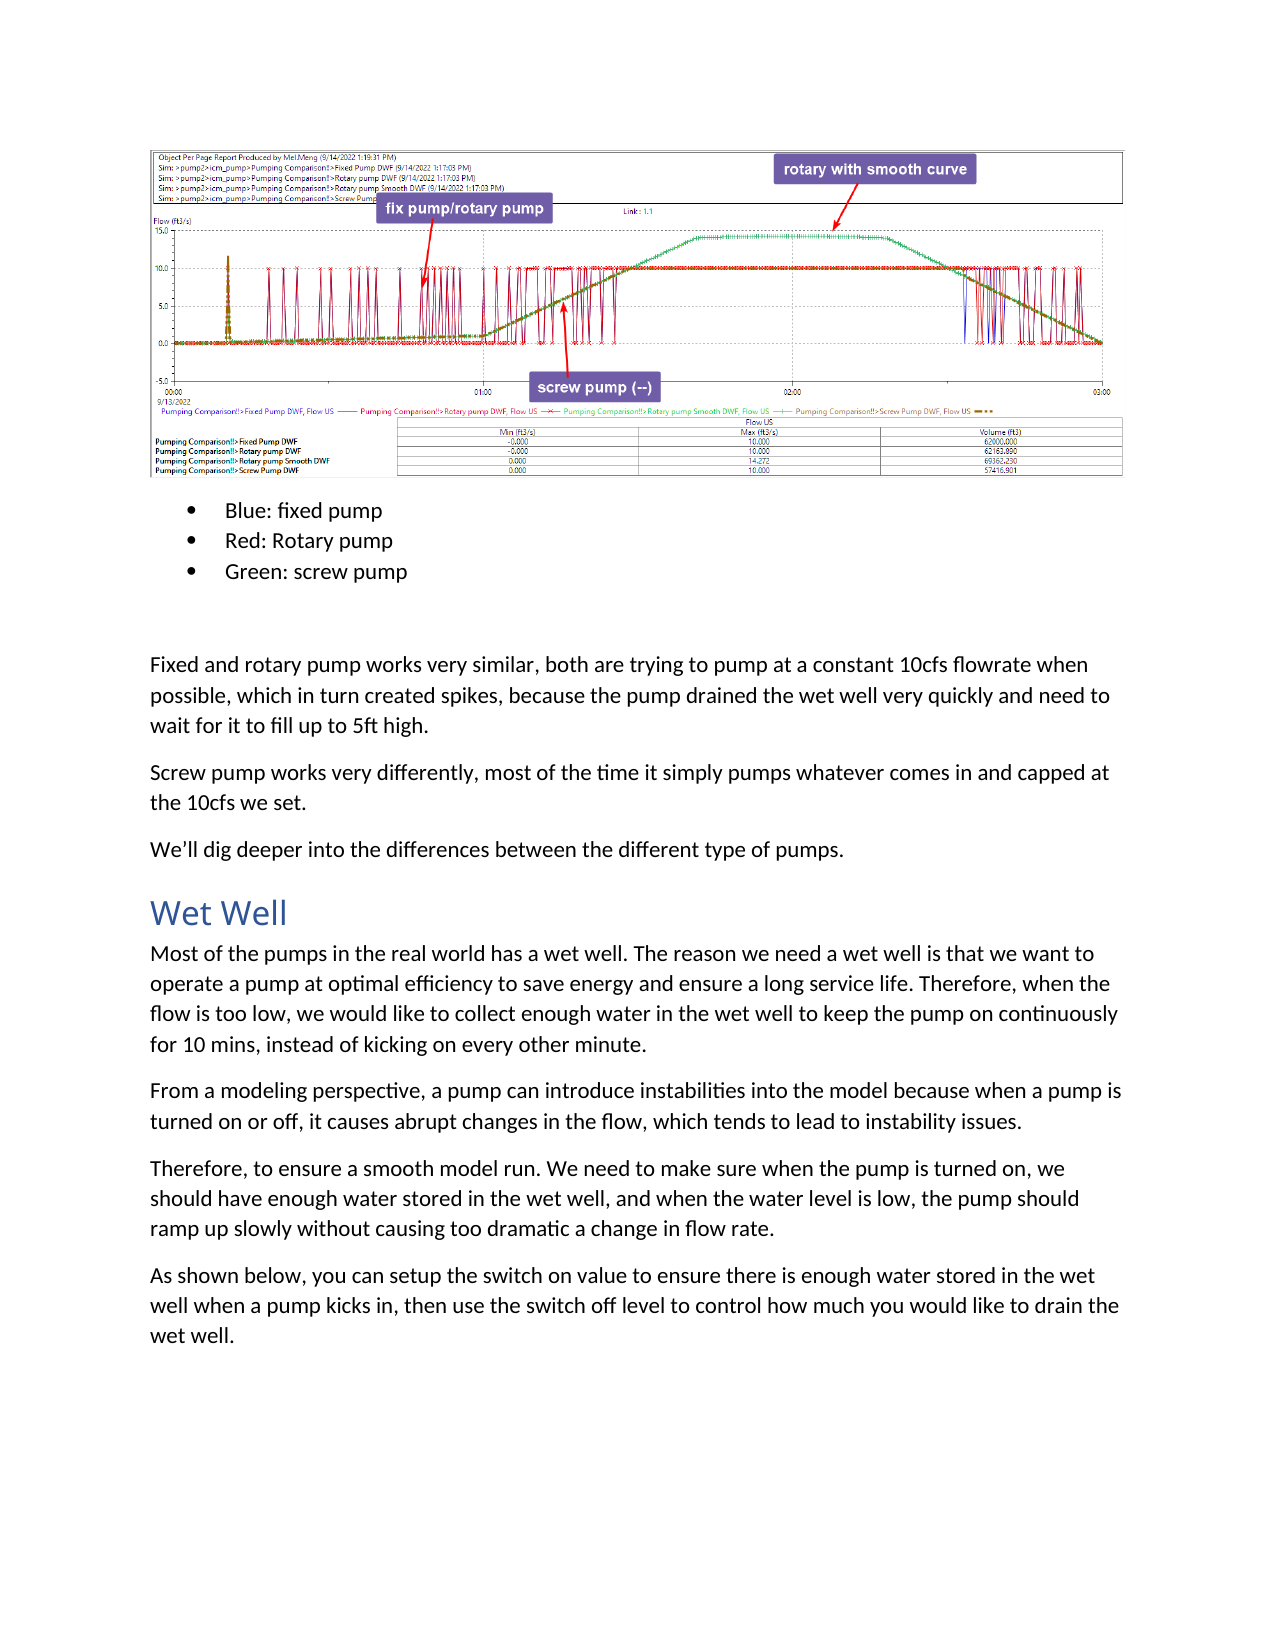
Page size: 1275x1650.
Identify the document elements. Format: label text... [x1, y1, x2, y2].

list Green: screw pump [187, 557, 1125, 585]
list Blue: fixed pump [187, 496, 1125, 524]
text We’ll dig deeper into the differences between the different type of pumps. [150, 835, 1125, 863]
list Red: Rotary pump [187, 527, 1125, 555]
text Therefore, to ensure a smooth model run. We need to make sure when the pump is turned on, we should have enough water stored in the wet well, and when the water level is low, the pump should ramp up slowly without causing too dramatic a change in flow rate. [150, 1154, 1125, 1242]
text From a modeling perspective, a pump can introduce instabilities into the model because when a pump is turned on or off, it causes abrupt changes in the flow, which tends to lead to instability issues. [150, 1077, 1125, 1135]
text As shown below, you can setup the switch on value to ensure there is enough water stored in the wet well when a pump kicks in, then use the switch off level to control how much you would like to drain the wet well. [150, 1261, 1125, 1349]
subtitle Wet Well [150, 890, 1125, 936]
text Screw pump works very differently, most of the time it simply pumps whatever comes in and capped at the 10cfs we set. [150, 758, 1125, 816]
text Fixed and rotary pump works very similar, both are trying to pump at a constant 10cfs flowrate when possible, which in turn created spikes, because the pump drained the wet well very quickly and need to wait for it to fill up to 5ft high. [150, 651, 1125, 739]
text Most of the pumps in the real world has a wet well. The reason we need a wet well is that we want to operate a pump at optimal efficiency to save energy and ensure a long service life. Therefore, when the flow is too low, we would like to collect enough water in the wet well to keep the pump on continuously for 10 mins, instead of kicking on every other minute. [150, 939, 1125, 1058]
picture [150, 150, 1125, 478]
